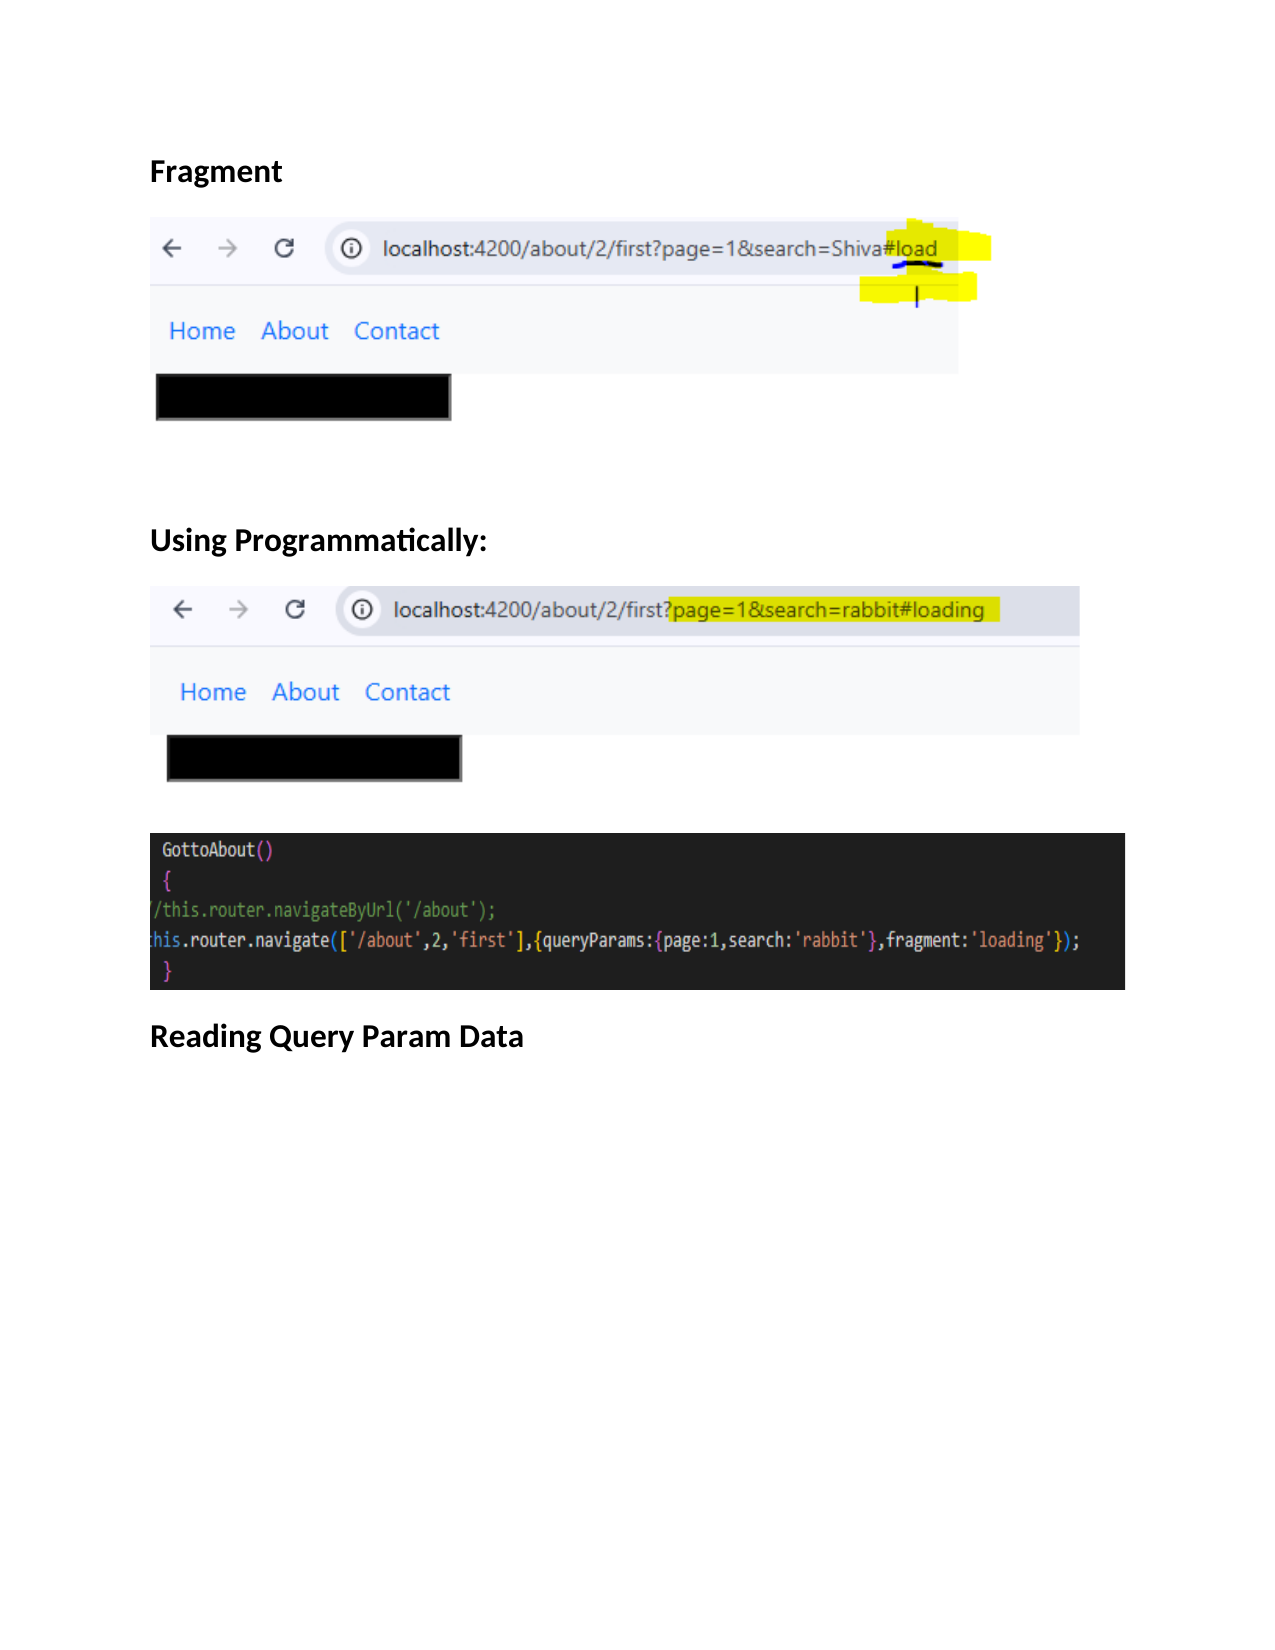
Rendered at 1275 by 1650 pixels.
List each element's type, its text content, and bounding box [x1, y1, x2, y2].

picture [150, 833, 1125, 990]
text Reading Query Param Data [150, 1015, 1125, 1056]
picture [150, 217, 1104, 495]
text Using Programmatically: [150, 519, 1125, 560]
text Fragment [150, 150, 1125, 191]
picture [150, 586, 1080, 809]
